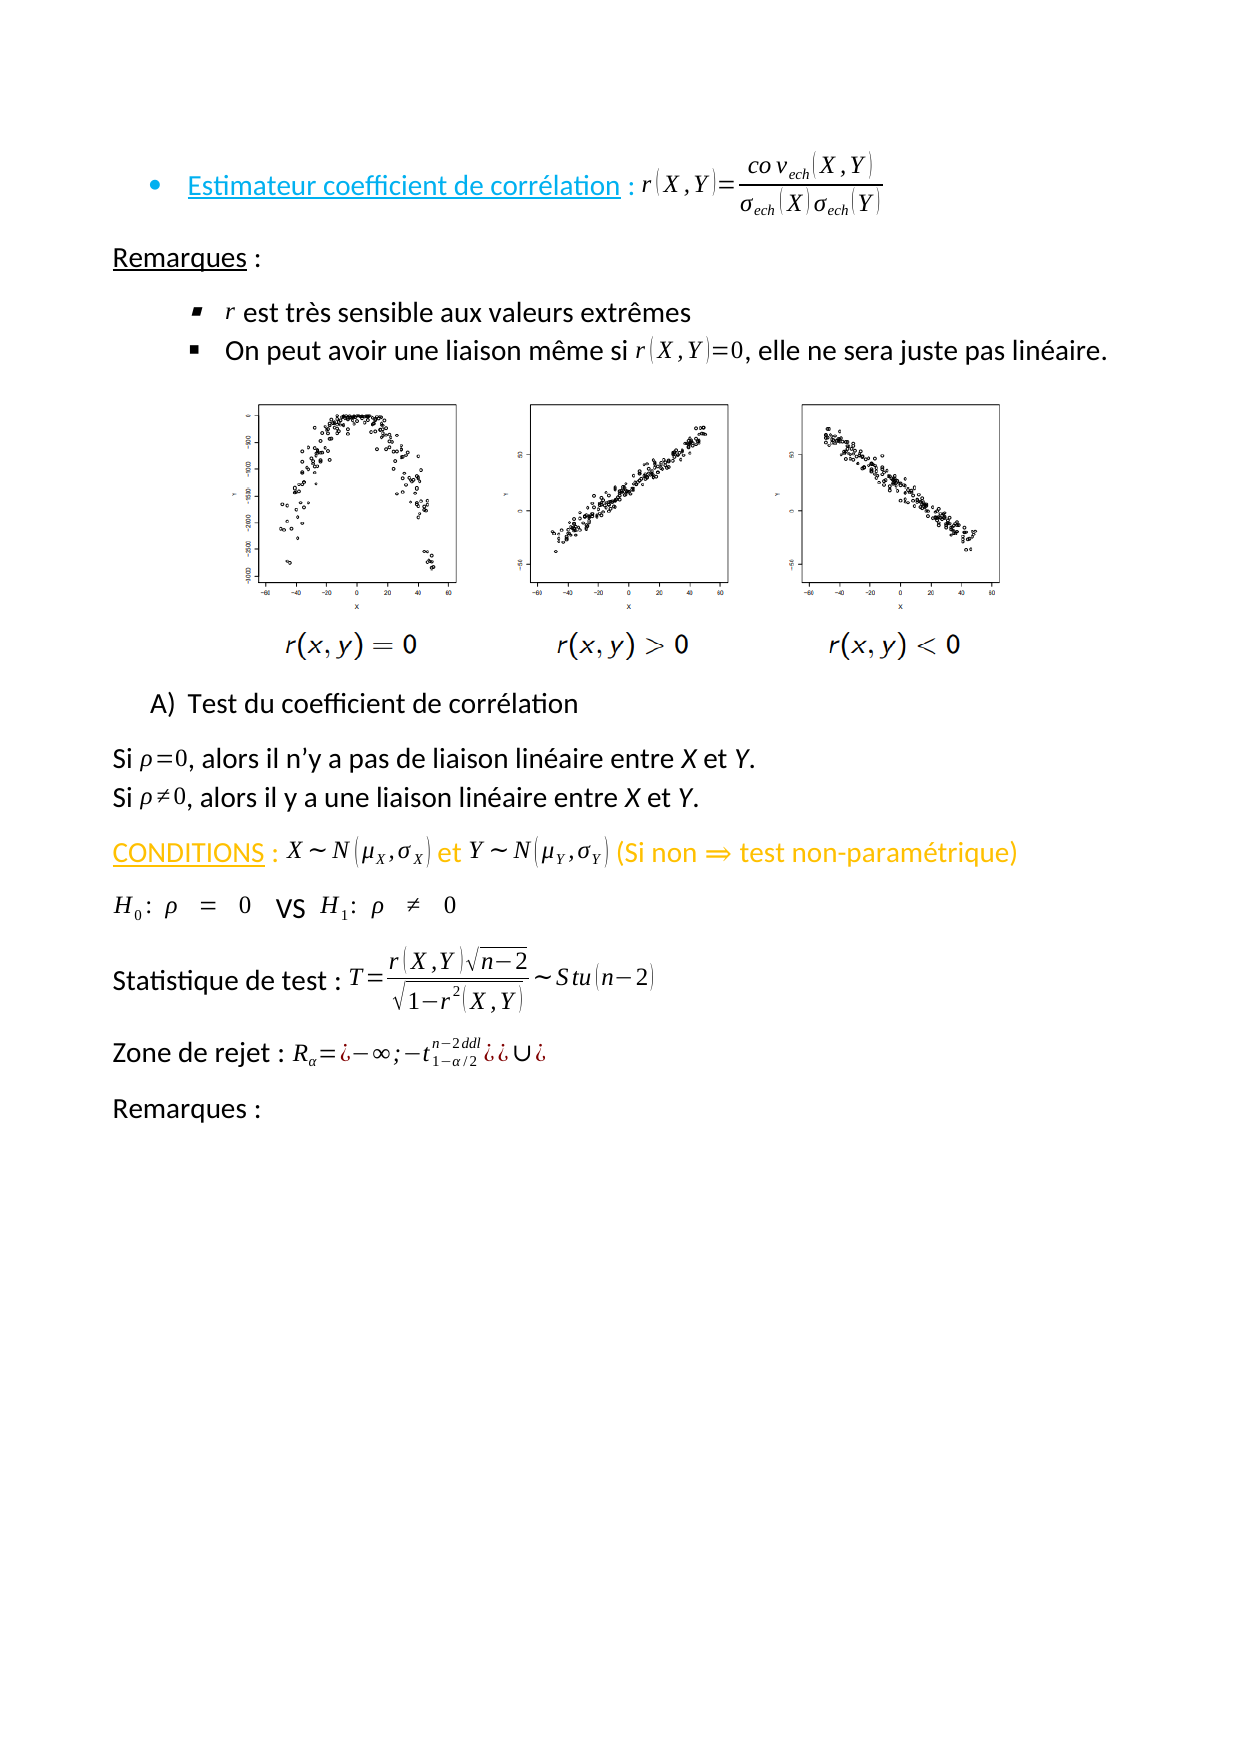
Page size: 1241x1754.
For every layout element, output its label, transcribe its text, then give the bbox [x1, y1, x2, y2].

list Test du coefficient de corrélation [150, 685, 1128, 721]
list Estimateur coefficient de corrélation : [150, 150, 1128, 219]
list est très sensible aux valeurs extrêmes [187, 294, 1128, 329]
picture [223, 387, 1018, 667]
text CONDITIONS : et (Si non ⇒ test non-paramétrique) [112, 834, 1128, 870]
text VS [112, 890, 1128, 925]
text Statistique de test : [112, 945, 1128, 1015]
list On peut avoir une liaison même si , elle ne sera juste pas linéaire. [187, 332, 1128, 368]
text Remarques : [112, 1090, 1128, 1125]
text Remarques : [112, 239, 1128, 274]
text Zone de rejet : [112, 1034, 1128, 1070]
text Si , alors il n’y a pas de liaison linéaire entre X et Y. Si , alors il y a une liaison linéaire entre X et Y. [112, 740, 1128, 814]
